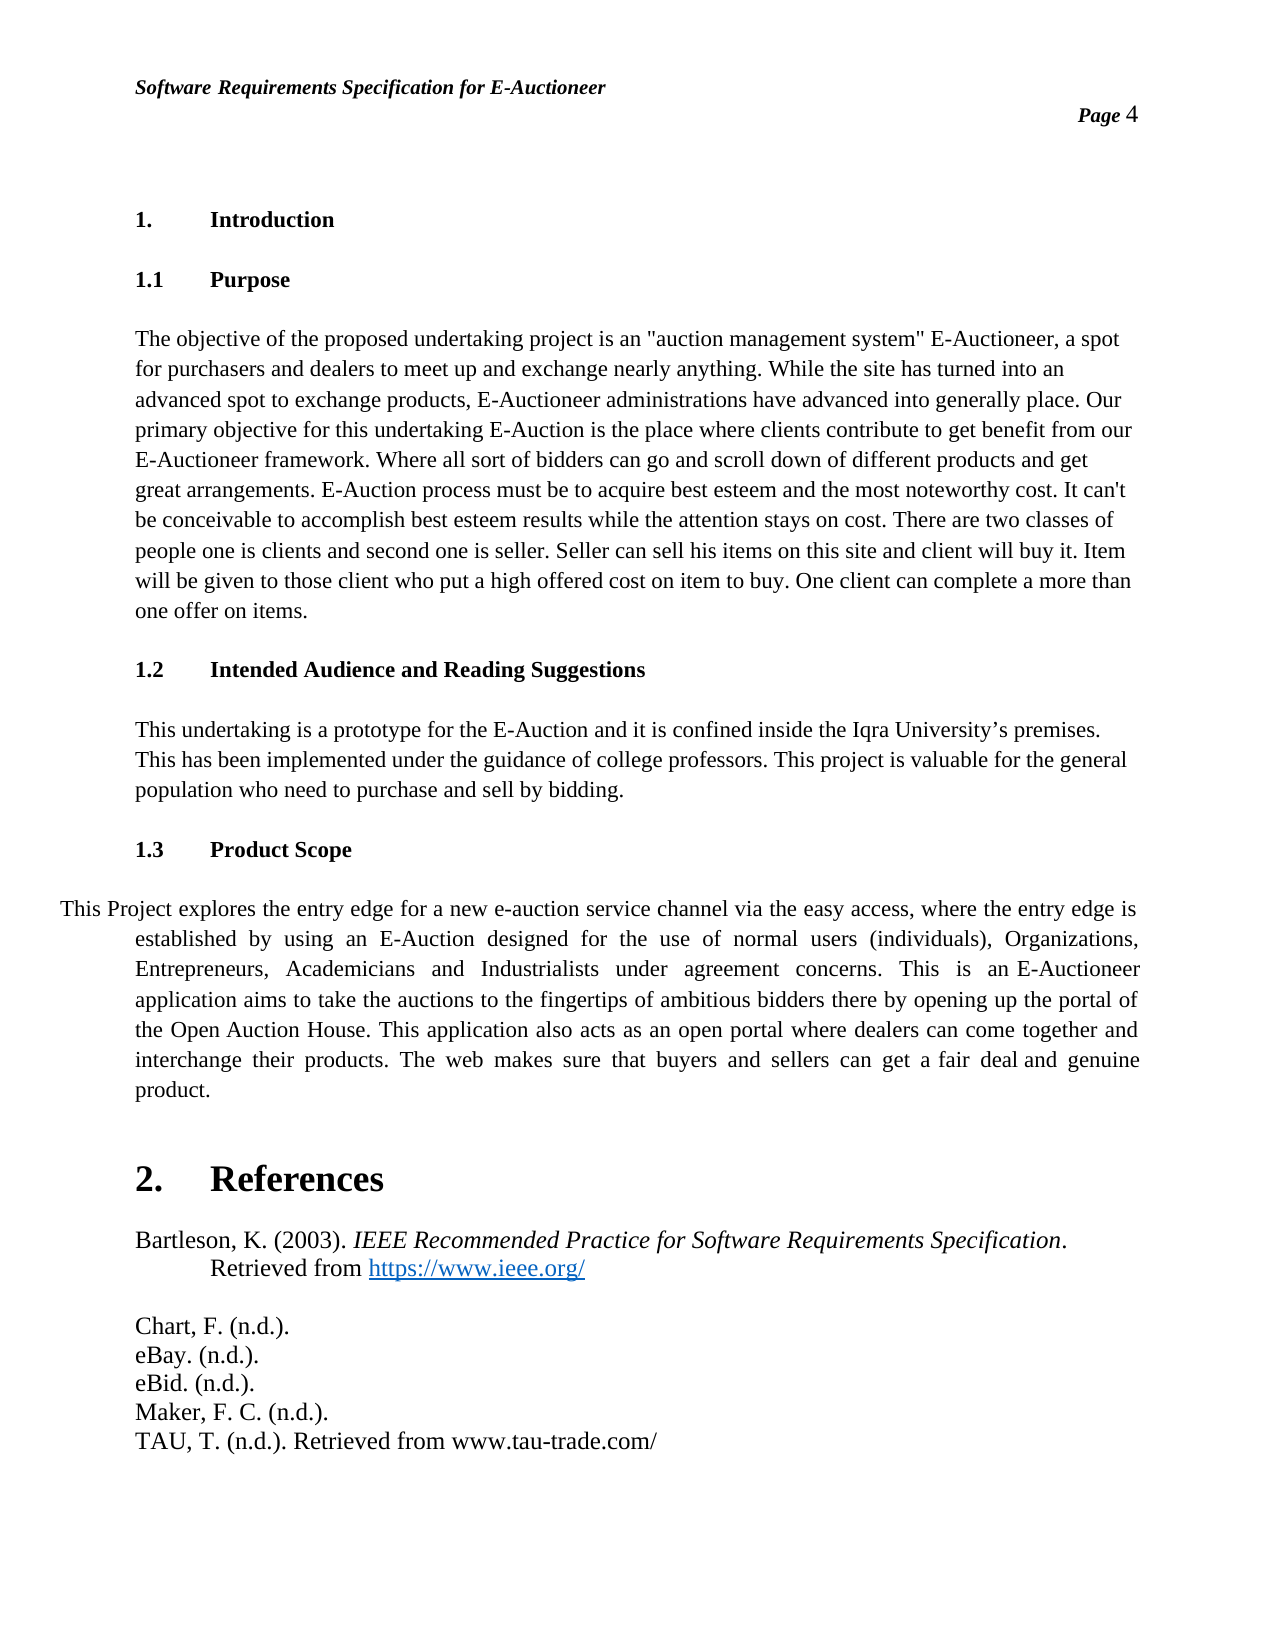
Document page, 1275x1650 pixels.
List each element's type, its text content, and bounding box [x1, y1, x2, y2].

text eBay. (n.d.). [135, 1340, 1140, 1368]
text Bartleson, K. (2003). IEEE Recommended Practice for Software Requirements Specification. Retrieved from https://www.ieee.org/ [135, 1225, 1140, 1282]
text Maker, F. C. (n.d.). [135, 1397, 1140, 1426]
text This Project explores the entry edge for a new e-auction service channel via the easy access, where the entry edge is established by using an E-Auction designed for the use of normal users (individuals), Organizations, Entrepreneurs, Academicians and Industrialists under agreement concerns. This is an E-Auctioneer application aims to take the auctions to the fingertips of ambitious bidders there by opening up the portal of the Open Auction House. This application also acts as an open portal where dealers can come together and interchange their products. The web makes sure that buyers and sellers can get a fair deal and genuine product. [60, 895, 1140, 1103]
text eBid. (n.d.). [135, 1368, 1140, 1397]
subtitle Introduction [135, 207, 1140, 233]
subtitle Product Scope [135, 836, 1140, 862]
text Chart, F. (n.d.). [135, 1311, 1140, 1340]
text The objective of the proposed undertaking project is an "auction management system" E-Auctioneer, a spot for purchasers and dealers to meet up and exchange nearly anything. While the site has turned into an advanced spot to exchange products, E-Auctioneer administrations have advanced into generally place. Our primary objective for this undertaking E-Auction is the place where clients contribute to get benefit from our E-Auctioneer framework. Where all sort of bidders can go and scroll down of different products and get great arrangements. E-Auction process must be to acquire best esteem and the most noteworthy cost. It can't be conceivable to accomplish best esteem results while the attention stays on cost. There are two classes of people one is clients and second one is seller. Seller can sell his items on this site and client will buy it. Item will be given to those client who put a high offered cost on item to buy. One client can complete a more than one offer on items. [135, 325, 1140, 623]
text TAU, T. (n.d.). Retrieved from www.tau-trade.com/ [135, 1426, 1140, 1455]
subtitle Purpose [135, 266, 1140, 292]
subtitle Intended Audience and Reading Suggestions [135, 657, 1140, 683]
text This undertaking is a prototype for the E-Auction and it is confined inside the Iqra University’s premises. This has been implemented under the guidance of college professors. This project is valuable for the general population who need to purchase and sell by bidding. [135, 716, 1140, 803]
subtitle References [135, 1157, 1140, 1200]
